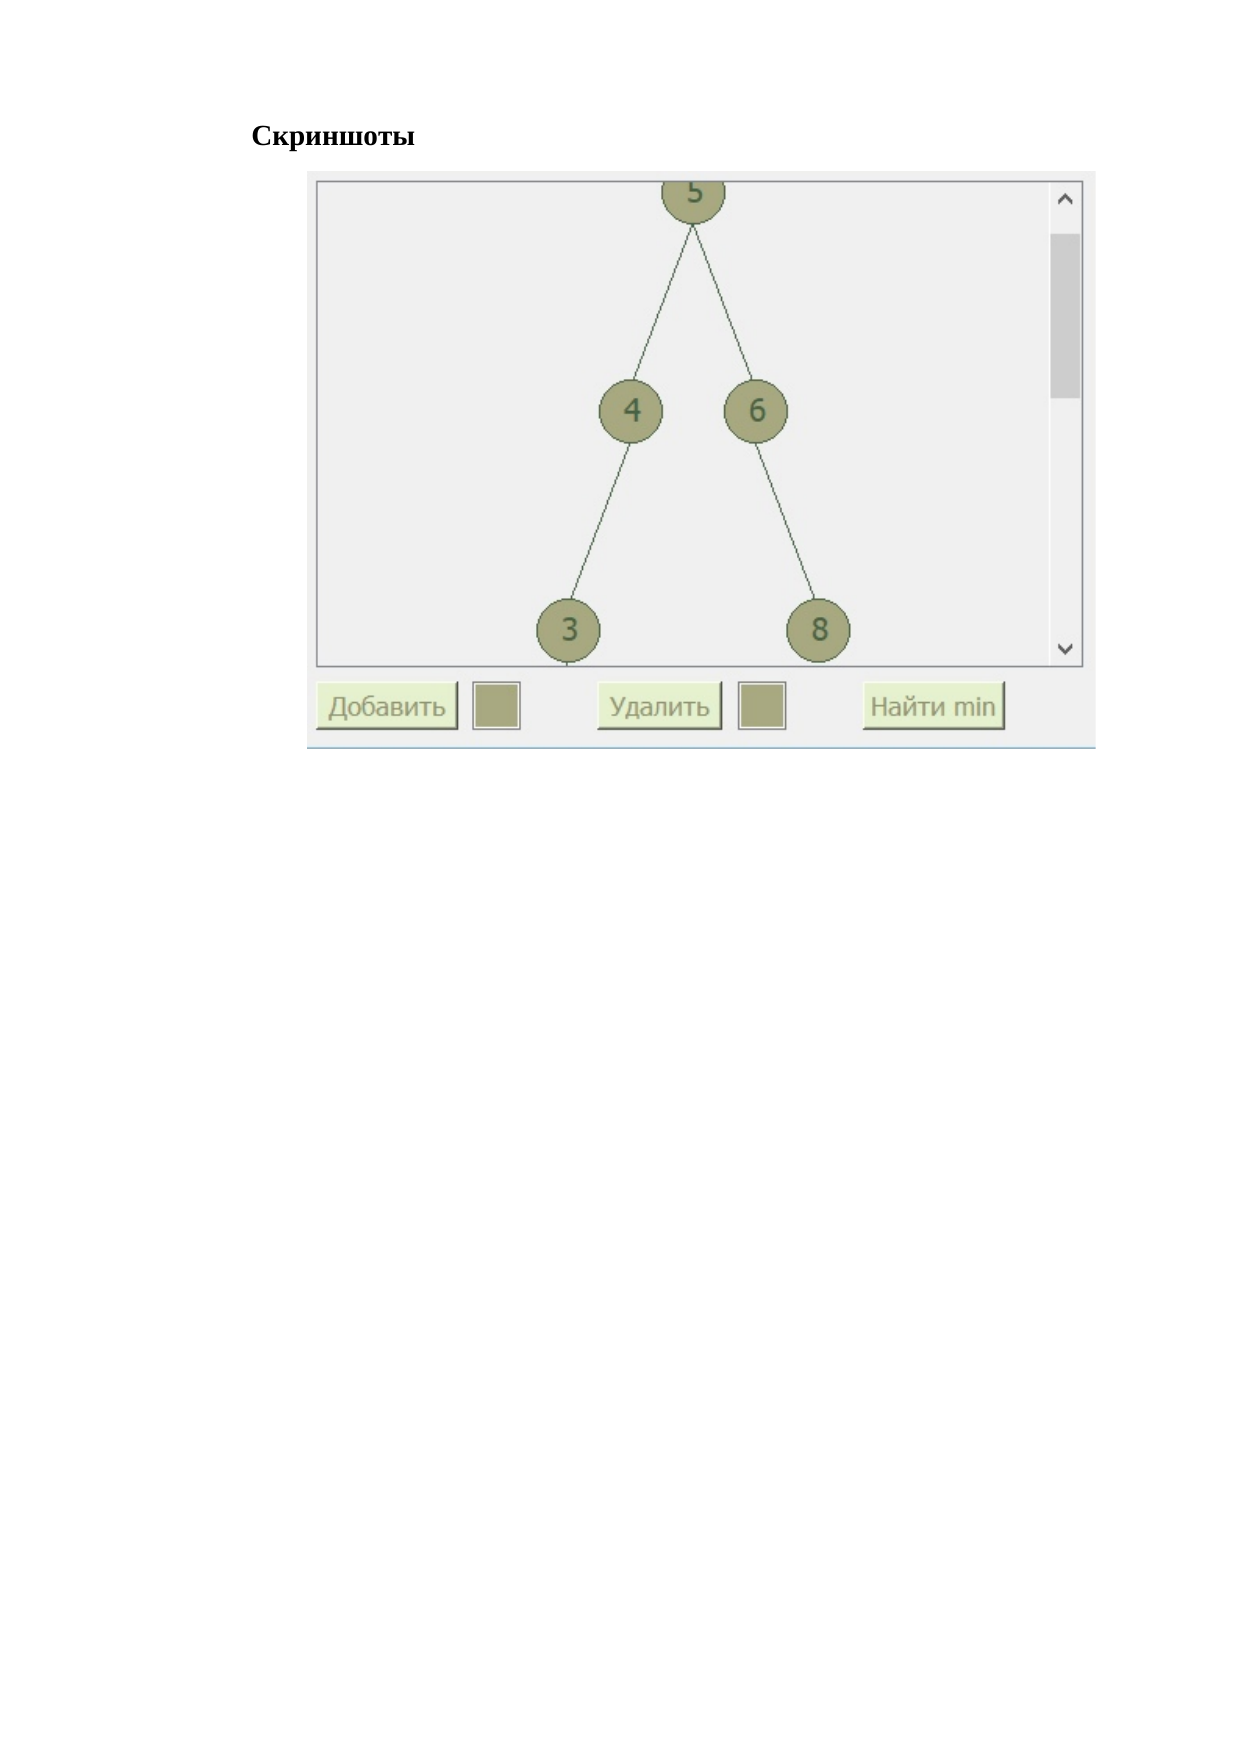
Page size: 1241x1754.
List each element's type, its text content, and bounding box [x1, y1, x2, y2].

text Скриншоты [177, 118, 1152, 152]
picture [307, 171, 1096, 749]
